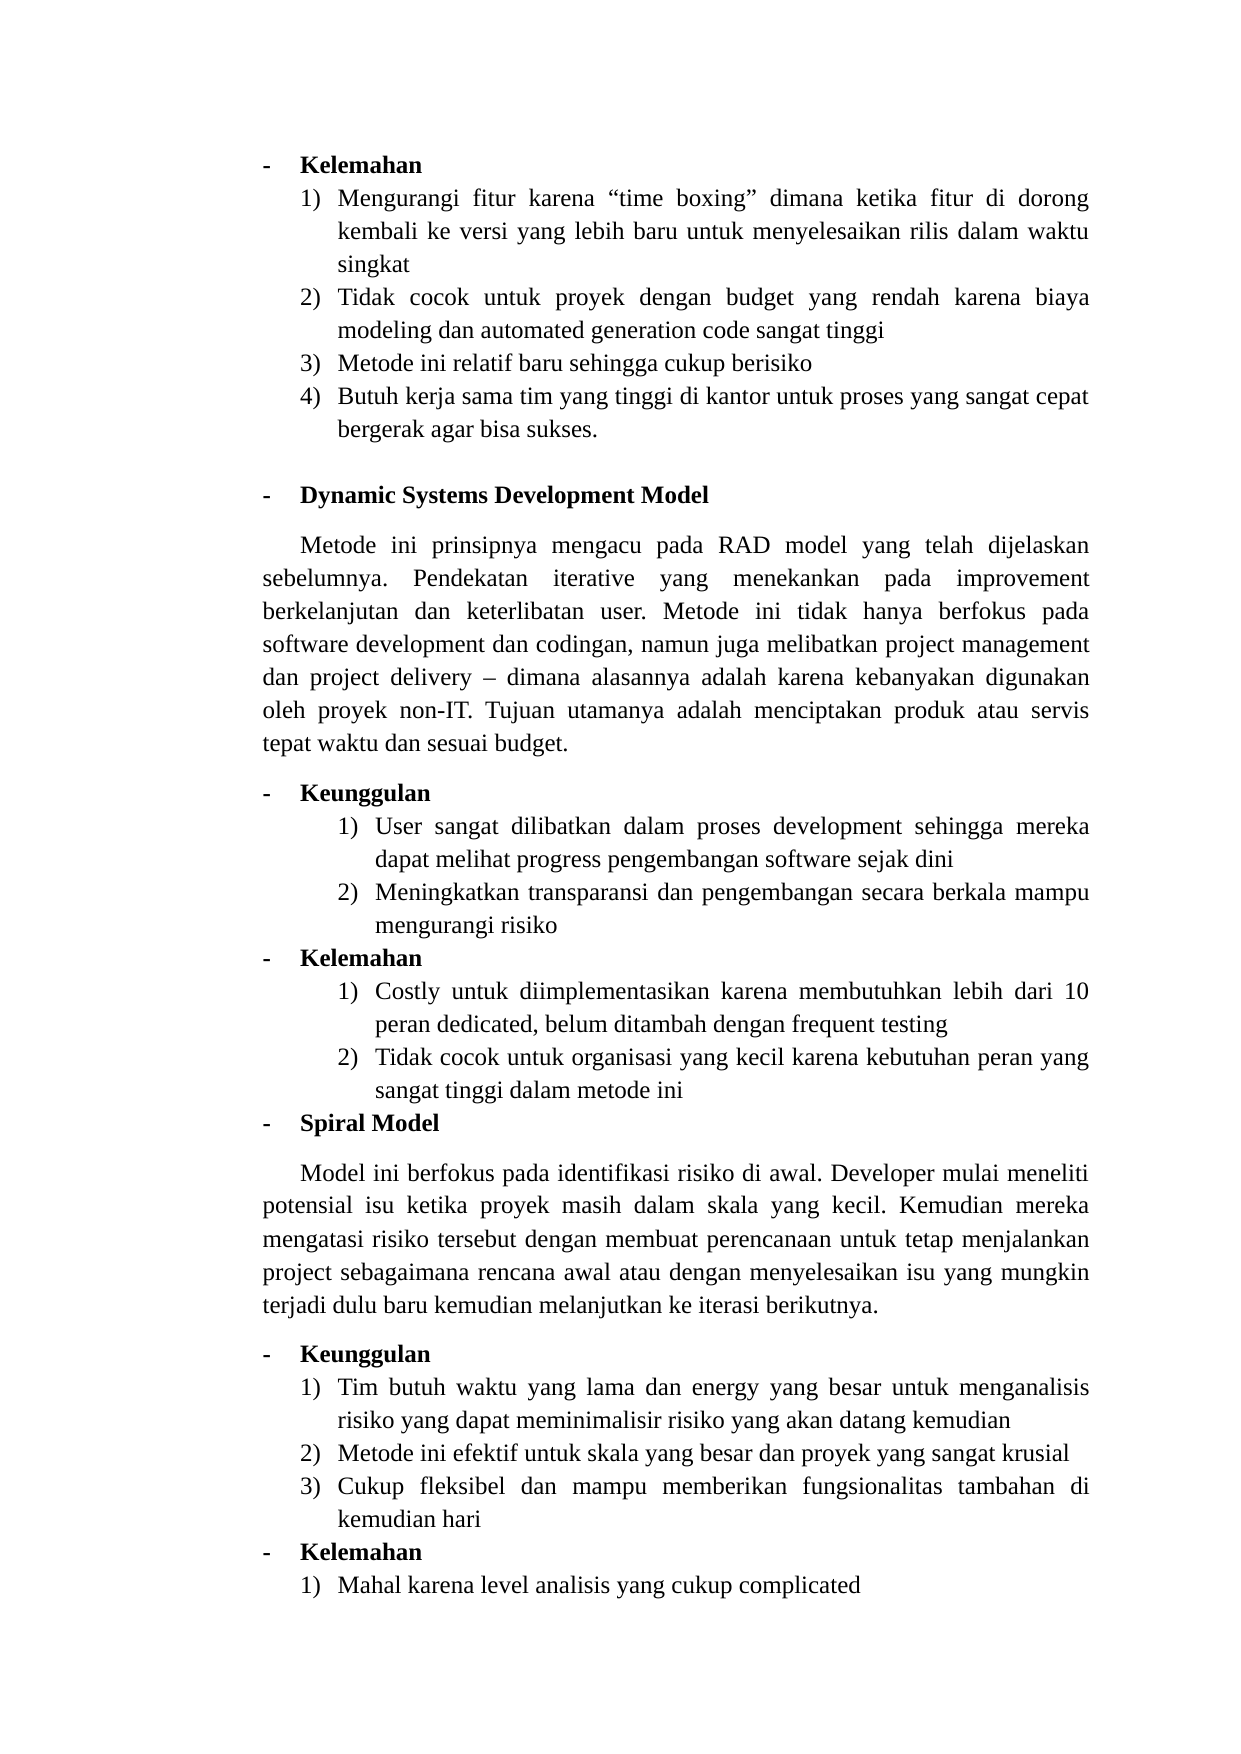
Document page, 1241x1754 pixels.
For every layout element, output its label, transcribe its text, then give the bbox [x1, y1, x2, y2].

list Kelemahan [262, 1537, 1090, 1566]
list Mengurangi fitur karena “time boxing” dimana ketika fitur di dorong kembali ke versi yang lebih baru untuk menyelesaikan rilis dalam waktu singkat [300, 183, 1090, 278]
list Keunggulan [262, 778, 1090, 806]
list Tidak cocok untuk organisasi yang kecil karena kebutuhan peran yang sangat tinggi dalam metode ini [337, 1042, 1090, 1104]
list Dynamic Systems Development Model [262, 480, 1090, 509]
list Keunggulan [262, 1339, 1090, 1368]
list Spiral Model [262, 1108, 1090, 1137]
list Tidak cocok untuk proyek dengan budget yang rendah karena biaya modeling dan automated generation code sangat tinggi [300, 282, 1090, 344]
list Tim butuh waktu yang lama dan energy yang besar untuk menganalisis risiko yang dapat meminimalisir risiko yang akan datang kemudian [300, 1372, 1090, 1434]
list Mahal karena level analisis yang cukup complicated [300, 1571, 1090, 1599]
list Metode ini efektif untuk skala yang besar dan proyek yang sangat krusial [300, 1438, 1090, 1467]
list Kelemahan [262, 943, 1090, 972]
list Kelemahan [262, 150, 1090, 179]
list Costly untuk diimplementasikan karena membutuhkan lebih dari 10 peran dedicated, belum ditambah dengan frequent testing [337, 976, 1090, 1038]
list Butuh kerja sama tim yang tinggi di kantor untuk proses yang sangat cepat bergerak agar bisa sukses. [300, 381, 1090, 443]
list Cukup fleksibel dan mampu memberikan fungsionalitas tambahan di kemudian hari [300, 1471, 1090, 1533]
list Meningkatkan transparansi dan pengembangan secara berkala mampu mengurangi risiko [337, 877, 1090, 938]
list Metode ini relatif baru sehingga cukup berisiko [300, 348, 1090, 377]
text Model ini berfokus pada identifikasi risiko di awal. Developer mulai meneliti potensial isu ketika proyek masih dalam skala yang kecil. Kemudian mereka mengatasi risiko tersebut dengan membuat perencanaan untuk tetap menjalankan project sebagaimana rencana awal atau dengan menyelesaikan isu yang mungkin terjadi dulu baru kemudian melanjutkan ke iterasi berikutnya. [262, 1158, 1090, 1318]
text Metode ini prinsipnya mengacu pada RAD model yang telah dijelaskan sebelumnya. Pendekatan iterative yang menekankan pada improvement berkelanjutan dan keterlibatan user. Metode ini tidak hanya berfokus pada software development dan codingan, namun juga melibatkan project management dan project delivery – dimana alasannya adalah karena kebanyakan digunakan oleh proyek non-IT. Tujuan utamanya adalah menciptakan produk atau servis tepat waktu dan sesuai budget. [262, 530, 1090, 757]
list User sangat dilibatkan dalam proses development sehingga mereka dapat melihat progress pengembangan software sejak dini [337, 811, 1090, 872]
